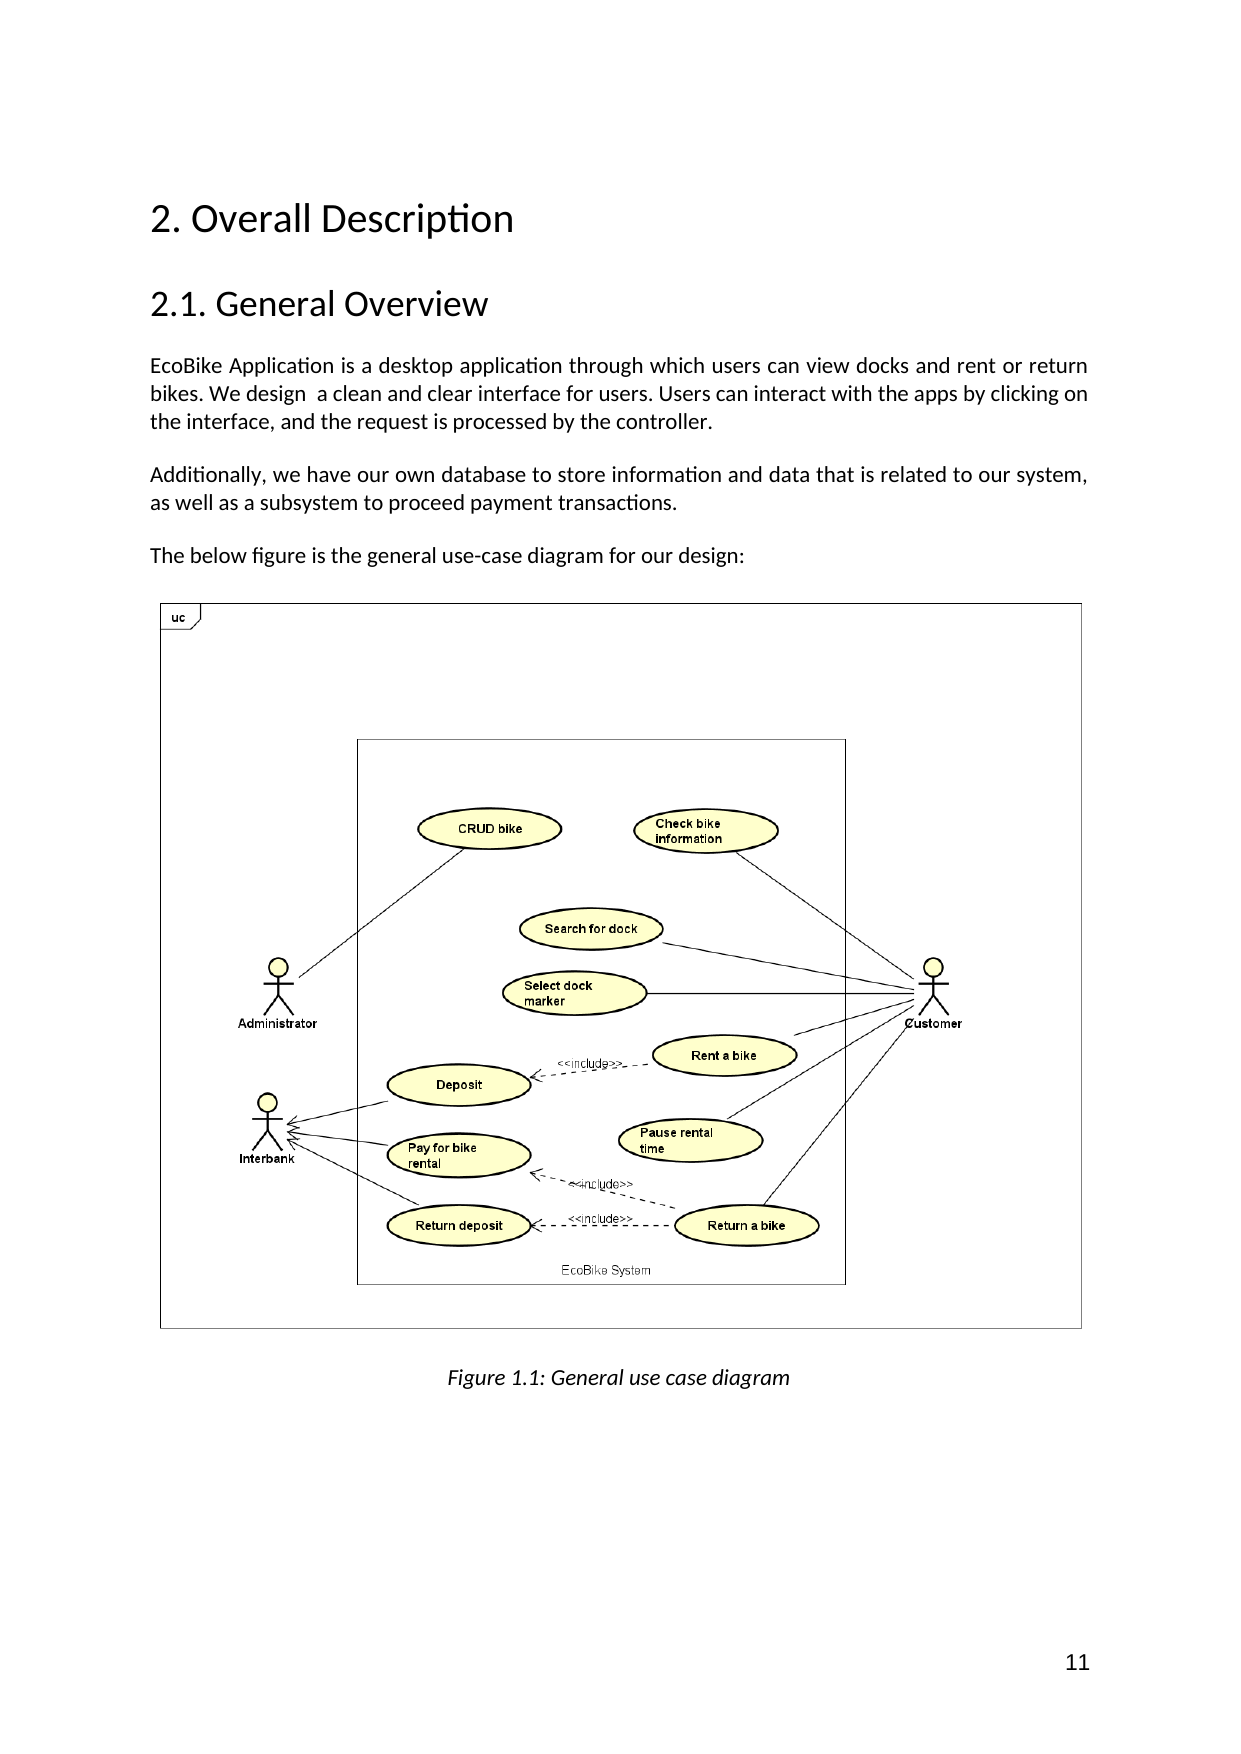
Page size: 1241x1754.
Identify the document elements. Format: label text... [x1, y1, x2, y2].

text EcoBike Application is a desktop application through which users can view docks and rent or return bikes. We design a clean and clear interface for users. Users can interact with the apps by clicking on the interface, and the request is processed by the controller. [150, 351, 1090, 435]
subtitle 2. Overall Description [150, 192, 1090, 242]
subtitle 2.1. General Overview [150, 280, 1090, 326]
text Figure 1.1: General use case diagram [150, 1363, 1090, 1391]
text The below figure is the general use-case diagram for our design: [150, 541, 1090, 569]
text Additionally, we have our own database to store information and data that is related to our system, as well as a subsystem to proceed payment transactions. [150, 460, 1090, 516]
picture [150, 593, 1091, 1338]
